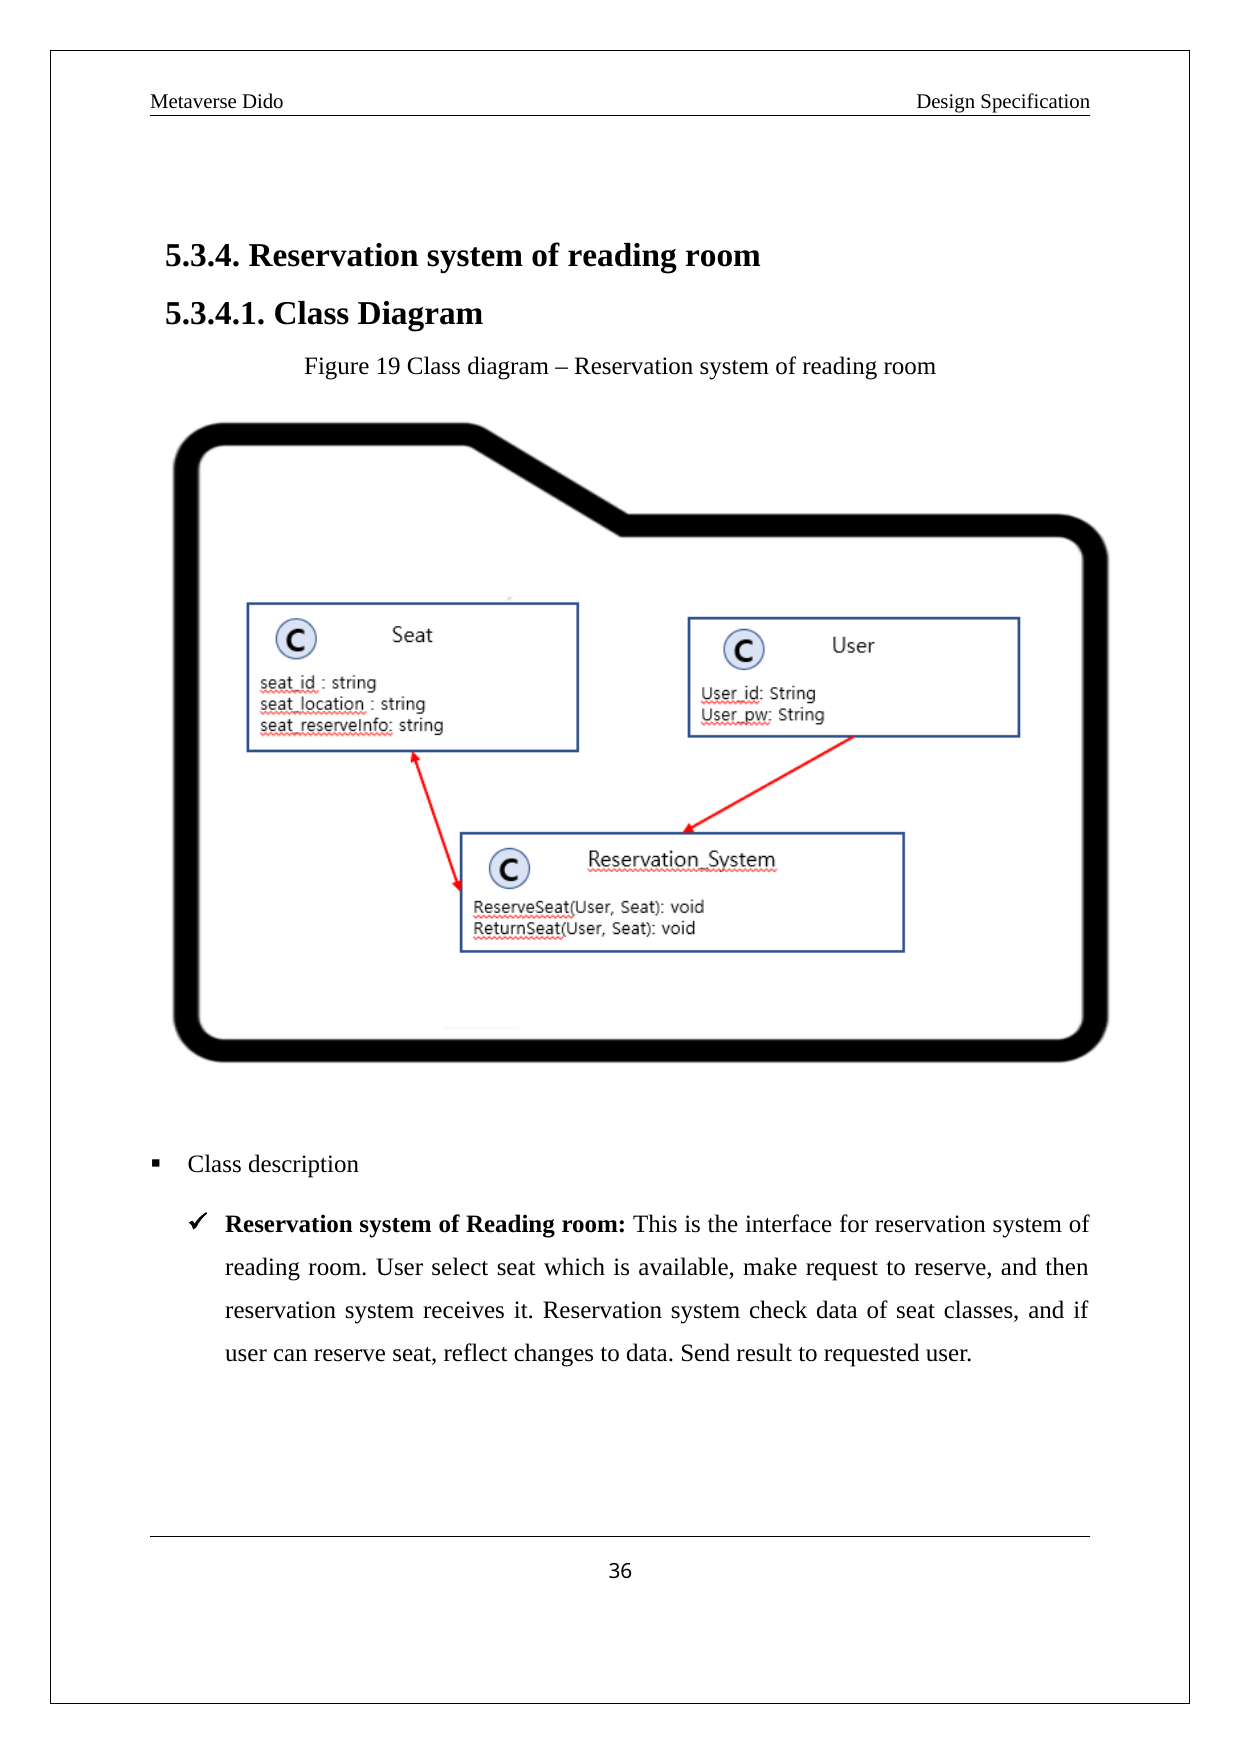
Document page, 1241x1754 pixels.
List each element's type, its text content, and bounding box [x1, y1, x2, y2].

subtitle 5.3.4. Reservation system of reading room [165, 235, 1090, 273]
list Reservation system of Reading room: This is the interface for reservation system of reading room. User select seat which is available, make request to reserve, and then reservation system receives it. Reservation system check data of seat classes, and if user can reserve seat, reflect changes to data. Send result to requested user. [187, 1209, 1090, 1367]
subtitle 5.3.4.1. Class Diagram [165, 293, 1090, 332]
list Class description [150, 1149, 1090, 1178]
text Figure 19 Class diagram – Reservation system of reading room [150, 351, 1090, 380]
picture [150, 398, 1133, 1083]
